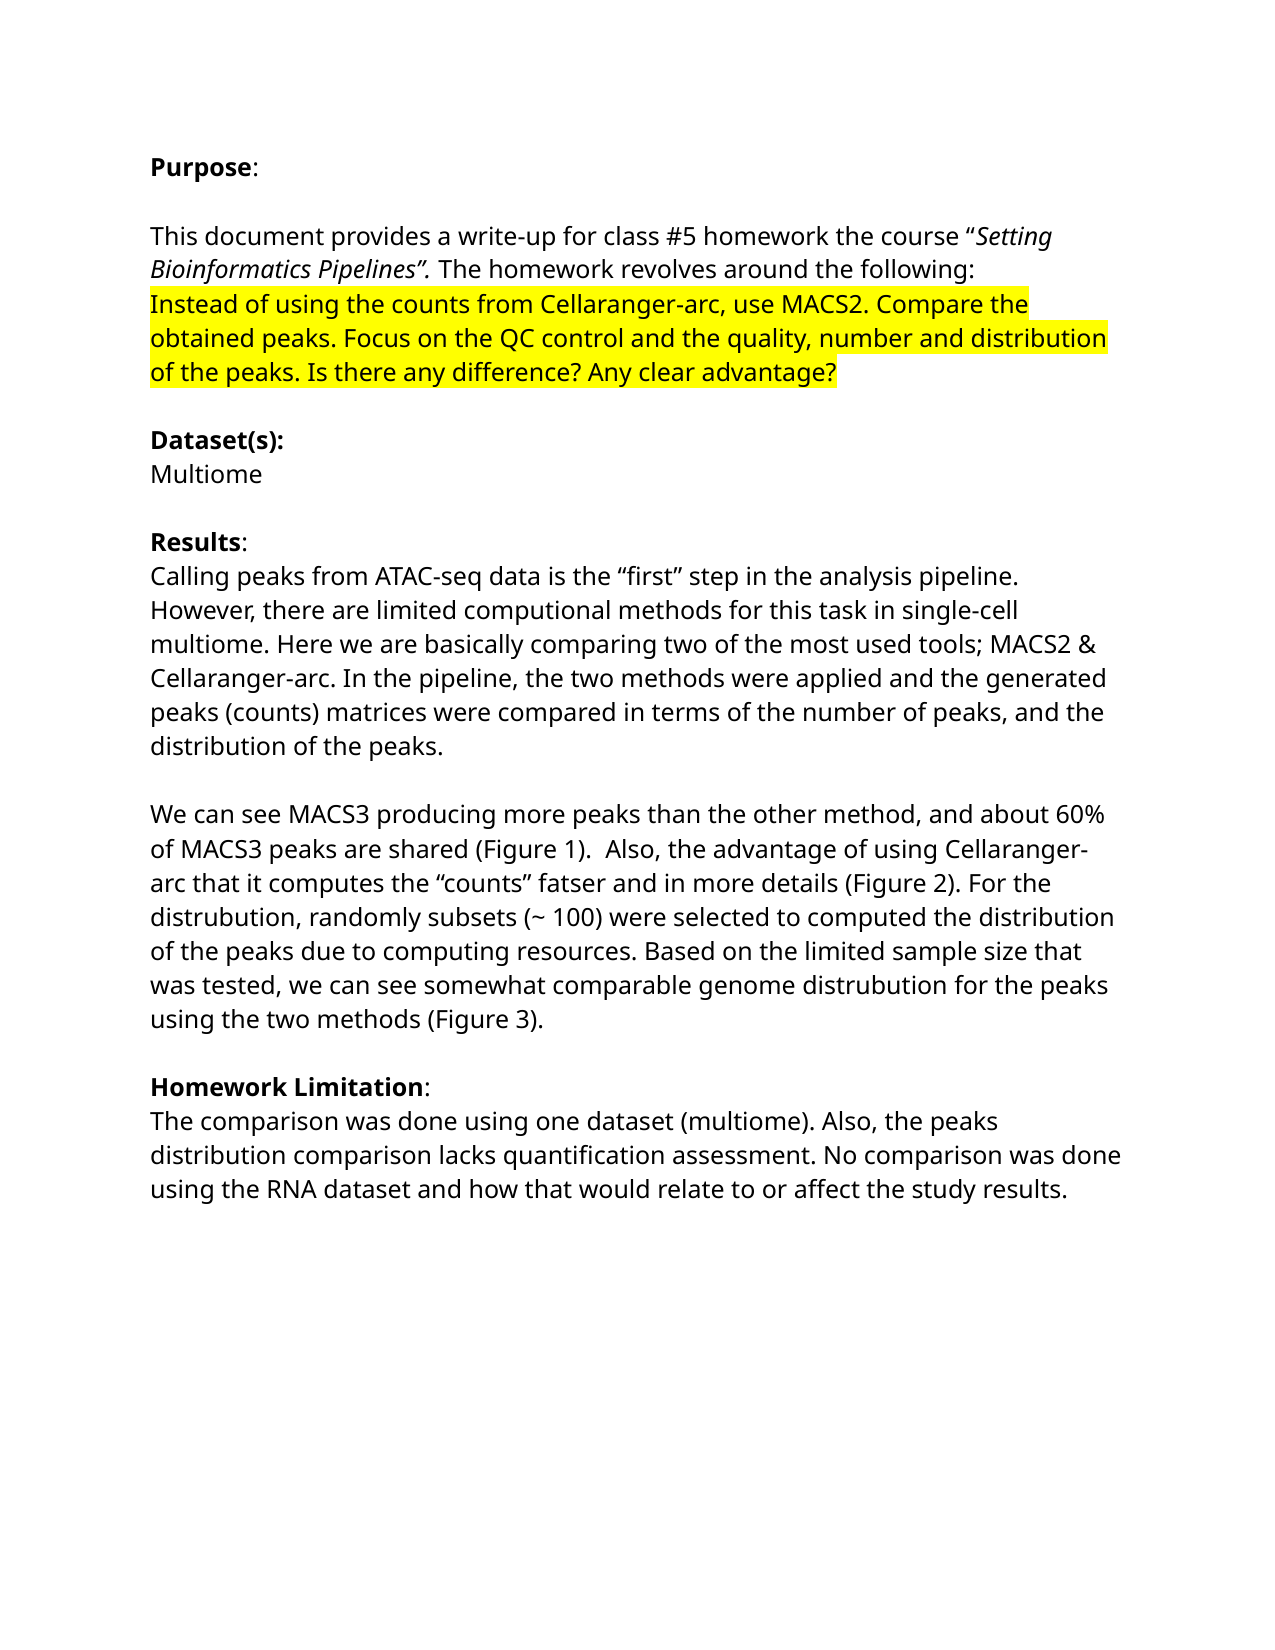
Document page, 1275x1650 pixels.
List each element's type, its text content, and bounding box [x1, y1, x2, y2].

text Instead of using the counts from Cellaranger-arc, use MACS2. Compare the obtained peaks. Focus on the QC control and the quality, number and distribution of the peaks. Is there any difference? Any clear advantage? [837, 286, 1125, 388]
text Purpose: [150, 150, 1125, 184]
text Homework Limitation: [150, 1070, 1125, 1104]
text We can see MACS3 producing more peaks than the other method, and about 60% of MACS3 peaks are shared (Figure 1). Also, the advantage of using Cellaranger-arc that it computes the “counts” fatser and in more details (Figure 2). For the distrubution, randomly subsets (~ 100) were selected to computed the distribution of the peaks due to computing resources. Based on the limited sample size that was tested, we can see somewhat comparable genome distrubution for the peaks using the two methods (Figure 3). [150, 797, 1125, 1036]
text Calling peaks from ATAC-seq data is the “first” step in the analysis pipeline. However, there are limited computional methods for this task in single-cell multiome. Here we are basically comparing two of the most used tools; MACS2 & Cellaranger-arc. In the pipeline, the two methods were applied and the generated peaks (counts) matrices were compared in terms of the number of peaks, and the distribution of the peaks. [150, 559, 1125, 763]
text Results: [150, 525, 1125, 559]
text This document provides a write-up for class #5 homework the course “Setting Bioinformatics Pipelines”. The homework revolves around the following: [150, 218, 1125, 286]
text The comparison was done using one dataset (multiome). Also, the peaks distribution comparison lacks quantification assessment. No comparison was done using the RNA dataset and how that would relate to or affect the study results. [150, 1104, 1125, 1206]
text Multiome [150, 457, 1125, 491]
text Dataset(s): [150, 422, 1125, 457]
